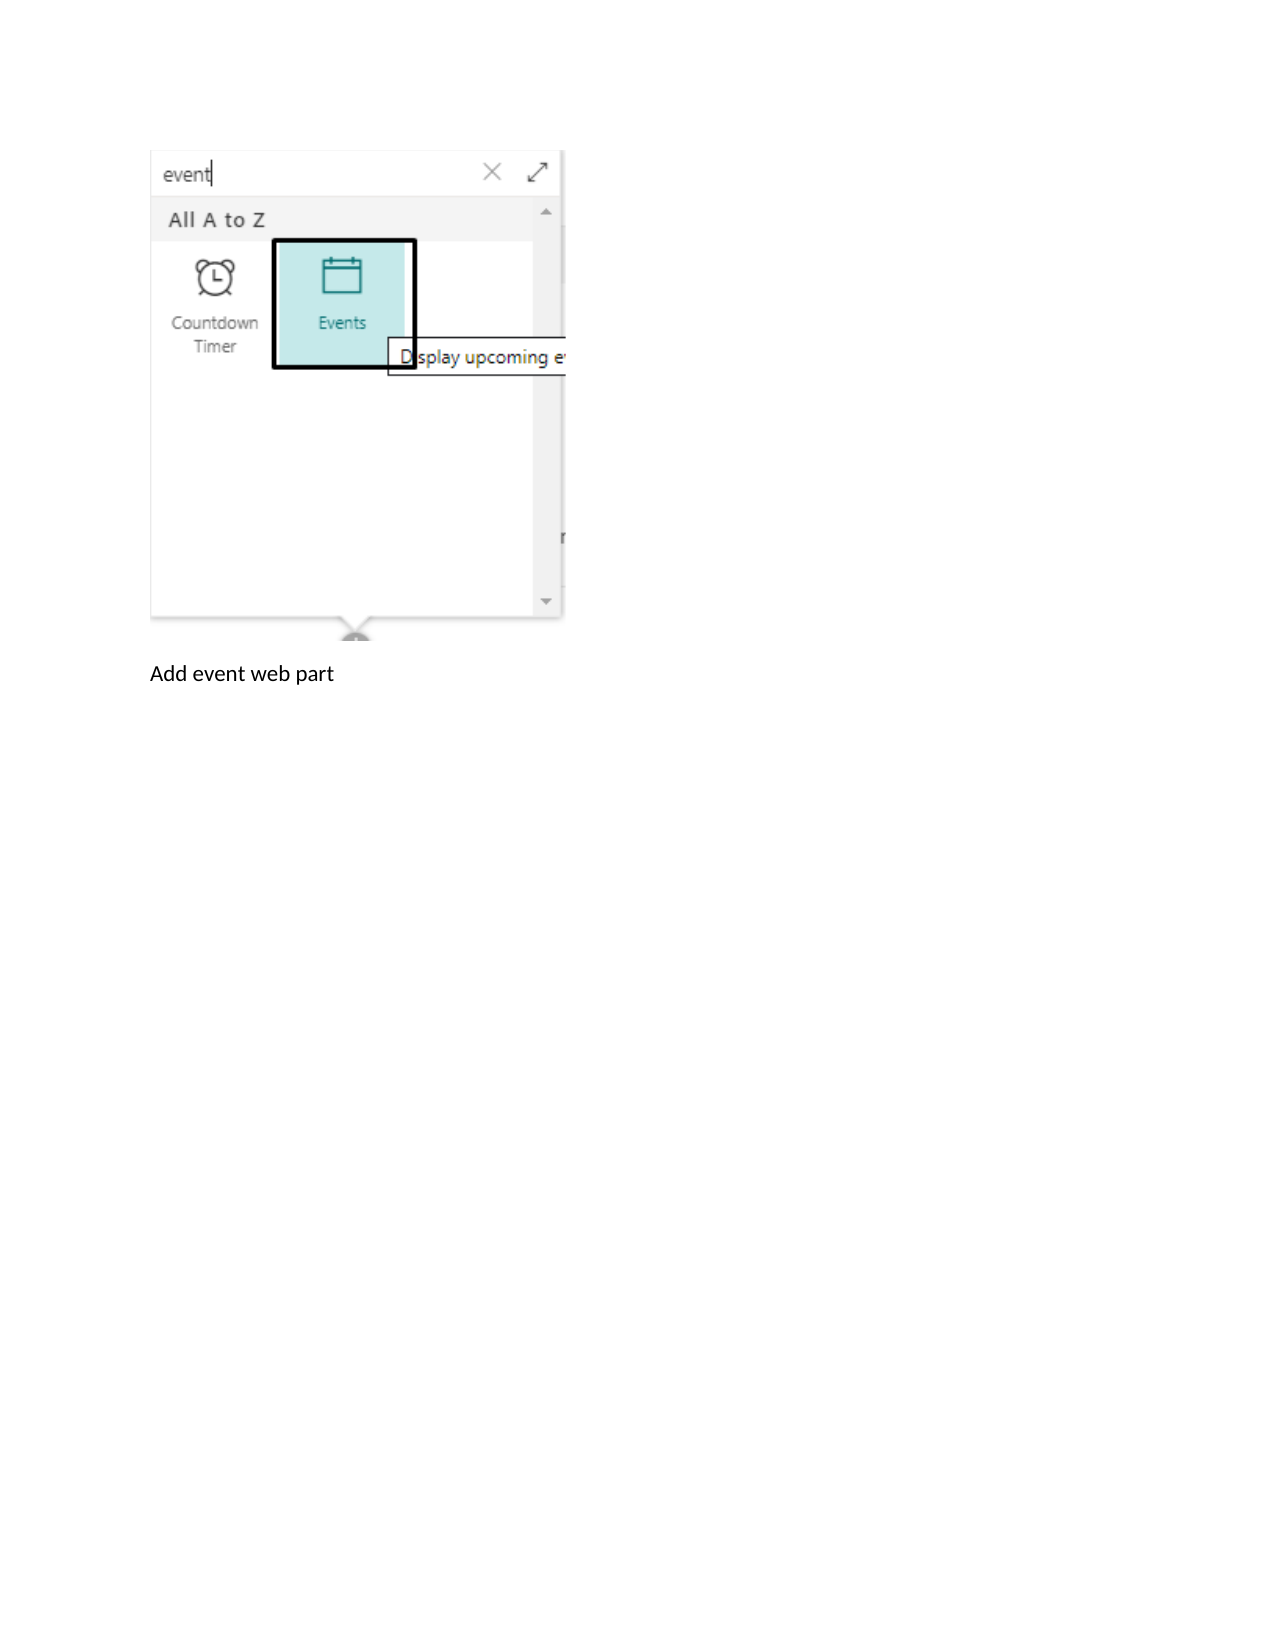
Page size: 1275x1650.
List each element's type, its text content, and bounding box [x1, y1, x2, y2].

picture [150, 150, 566, 641]
text Add event web part [150, 659, 1125, 687]
